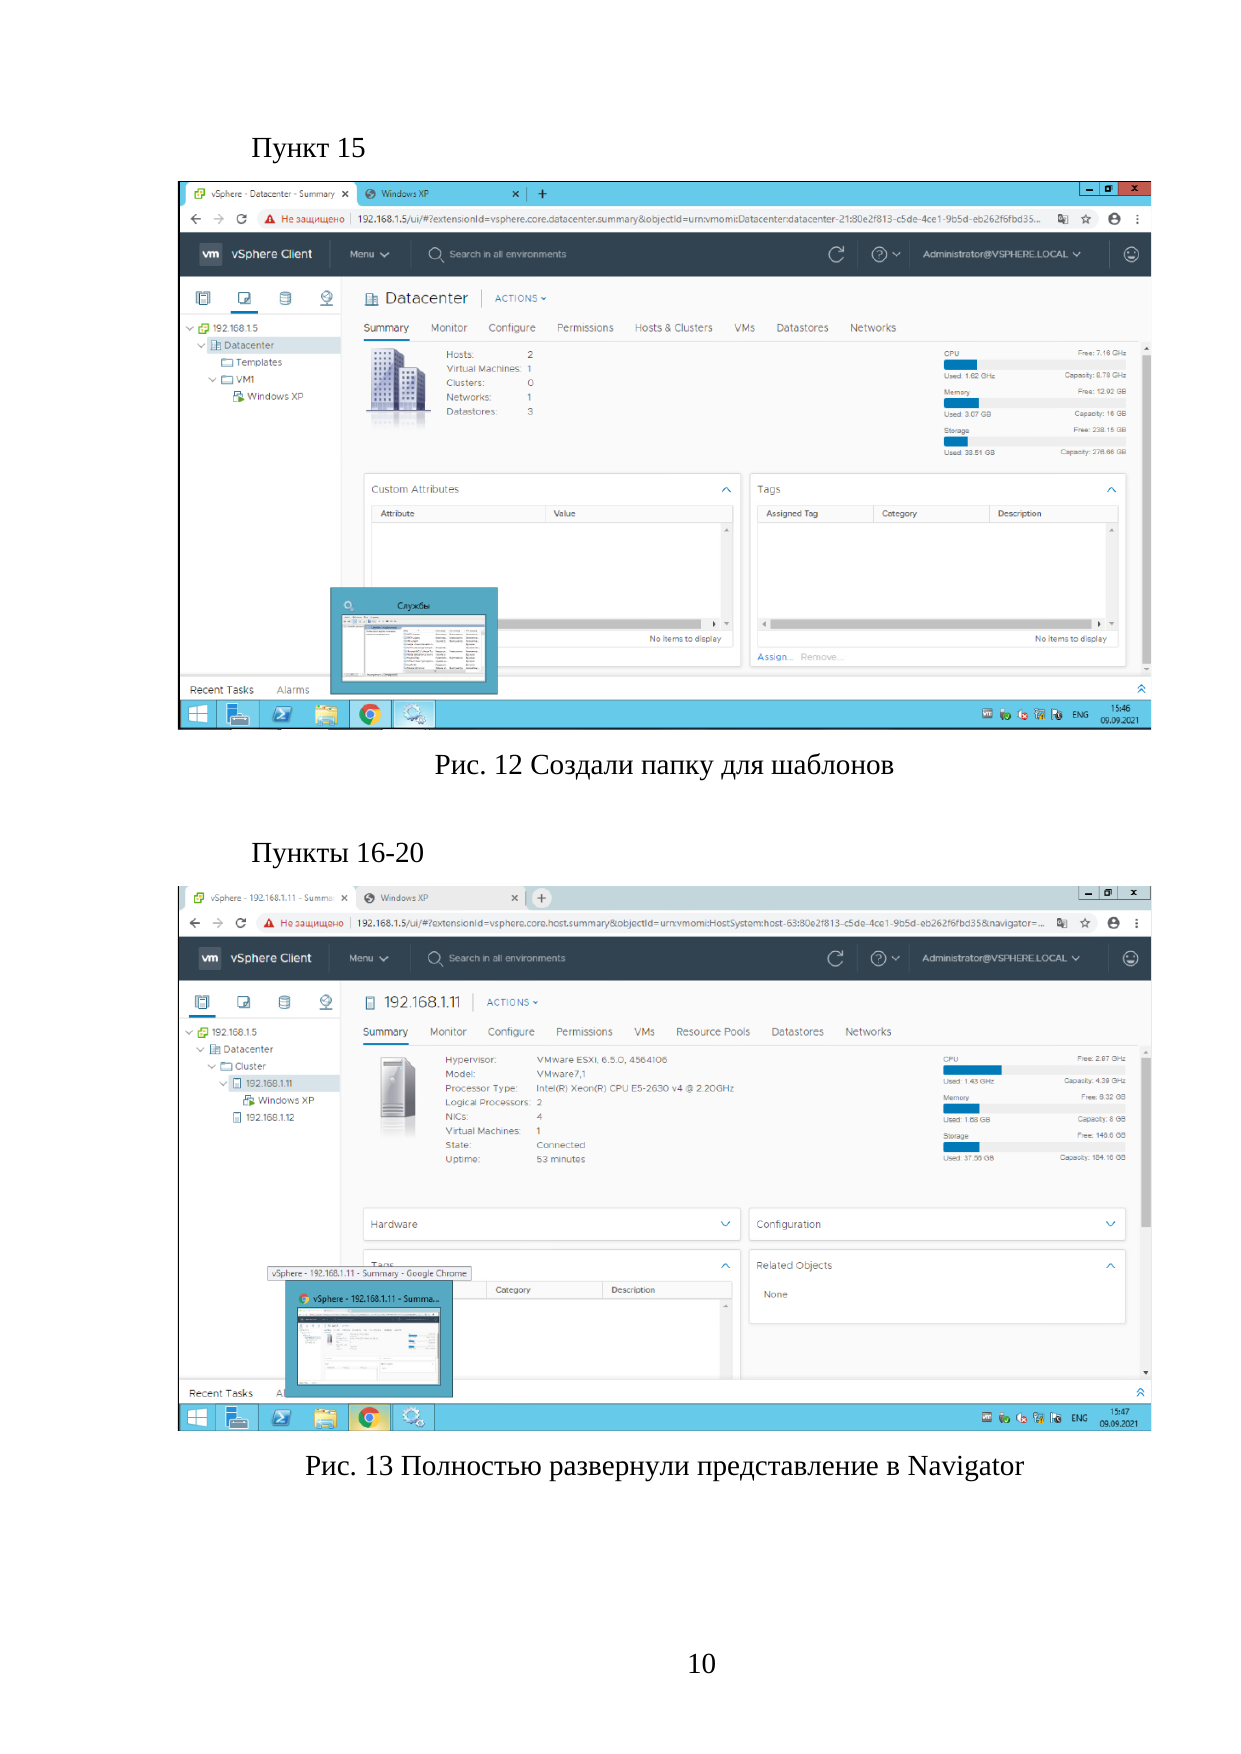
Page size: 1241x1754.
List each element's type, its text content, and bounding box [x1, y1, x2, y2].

picture [177, 886, 1152, 1431]
text Пункты 16-20 [177, 835, 1152, 869]
text Рис. 13 Полностью развернули представление в Navigator [177, 1448, 1152, 1482]
text Пункт 15 [177, 131, 1152, 164]
picture [177, 181, 1152, 730]
text Рис. 12 Создали папку для шаблонов [177, 747, 1152, 780]
